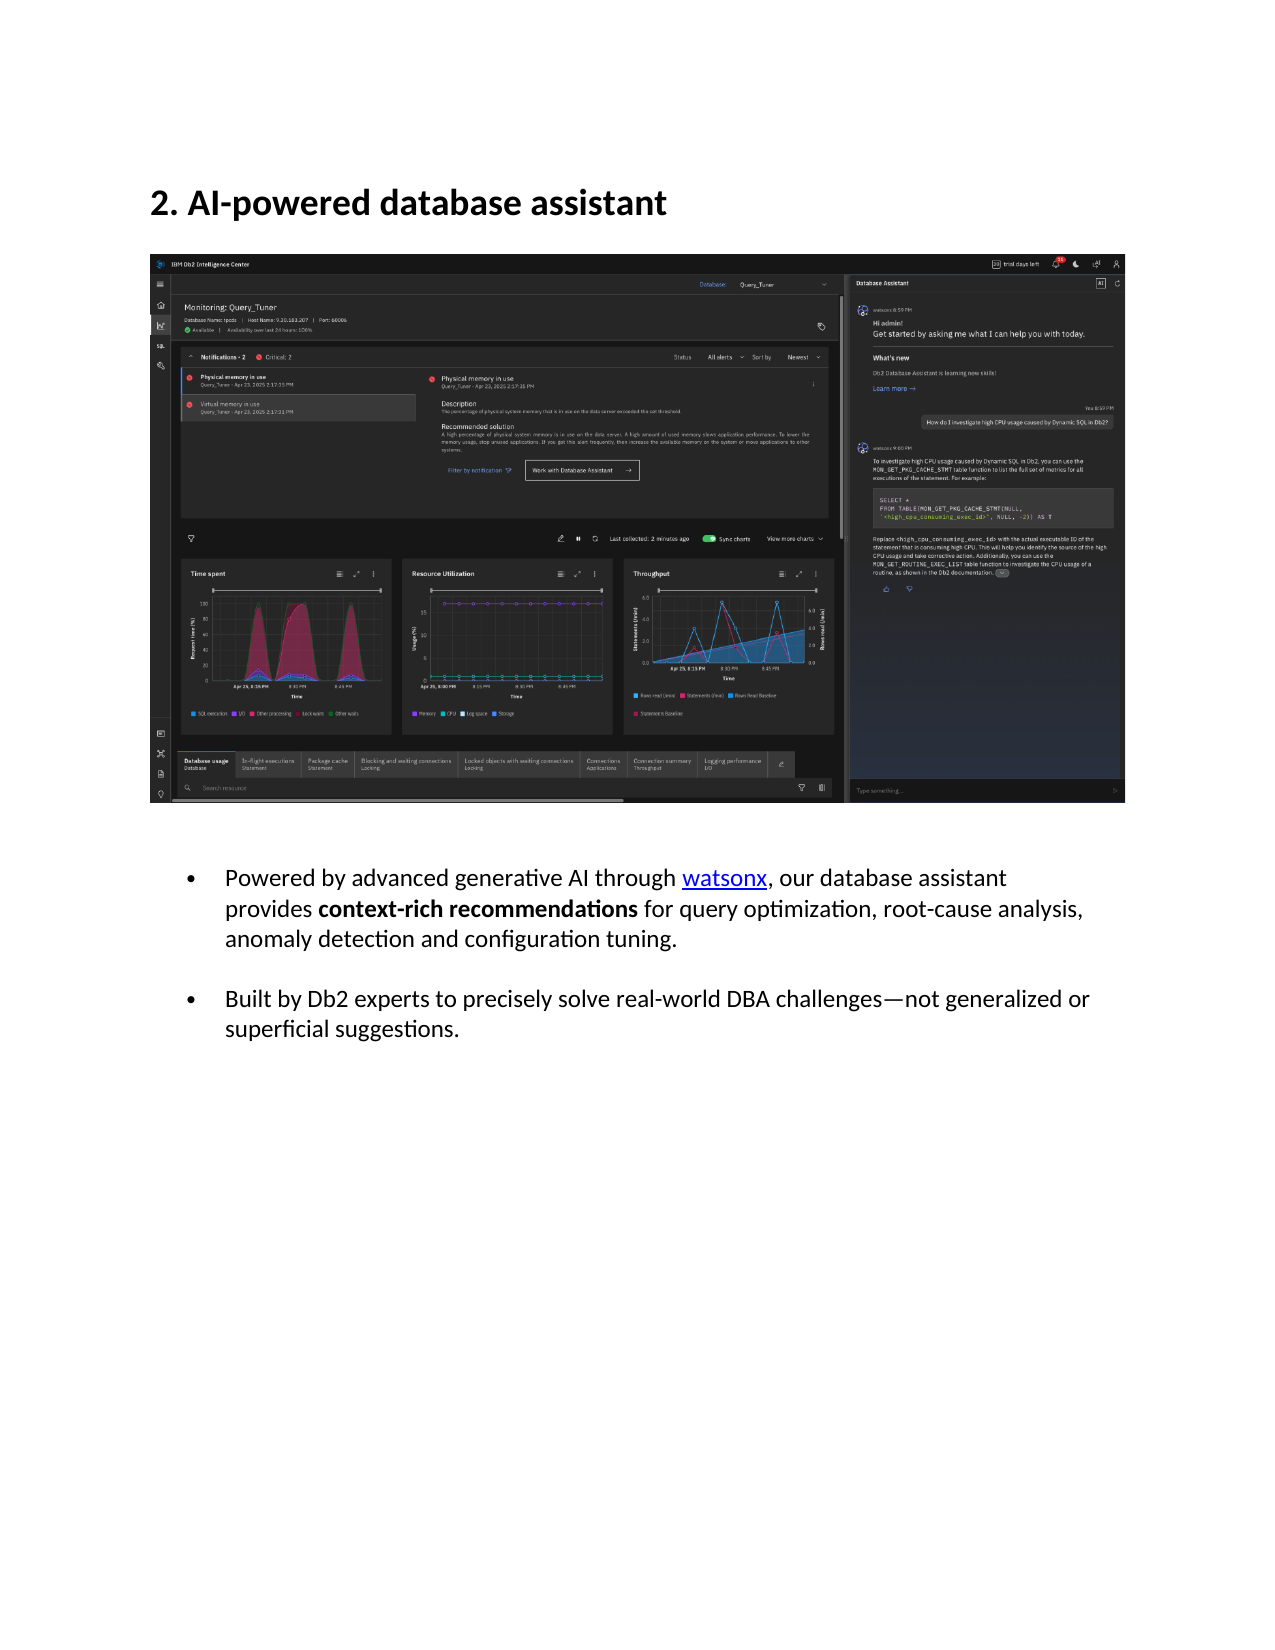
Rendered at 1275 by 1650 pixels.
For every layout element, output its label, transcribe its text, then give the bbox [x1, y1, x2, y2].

picture [150, 254, 1125, 803]
text 2. AI-powered database assistant [150, 179, 1125, 225]
list Built by Db2 experts to precisely solve real-world DBA challenges—not generalized or superficial suggestions. [187, 983, 1125, 1044]
list Powered by advanced generative AI through watsonx, our database assistant provides context-rich recommendations for query optimization, root-cause analysis, anomaly detection and configuration tuning. [187, 862, 1125, 954]
